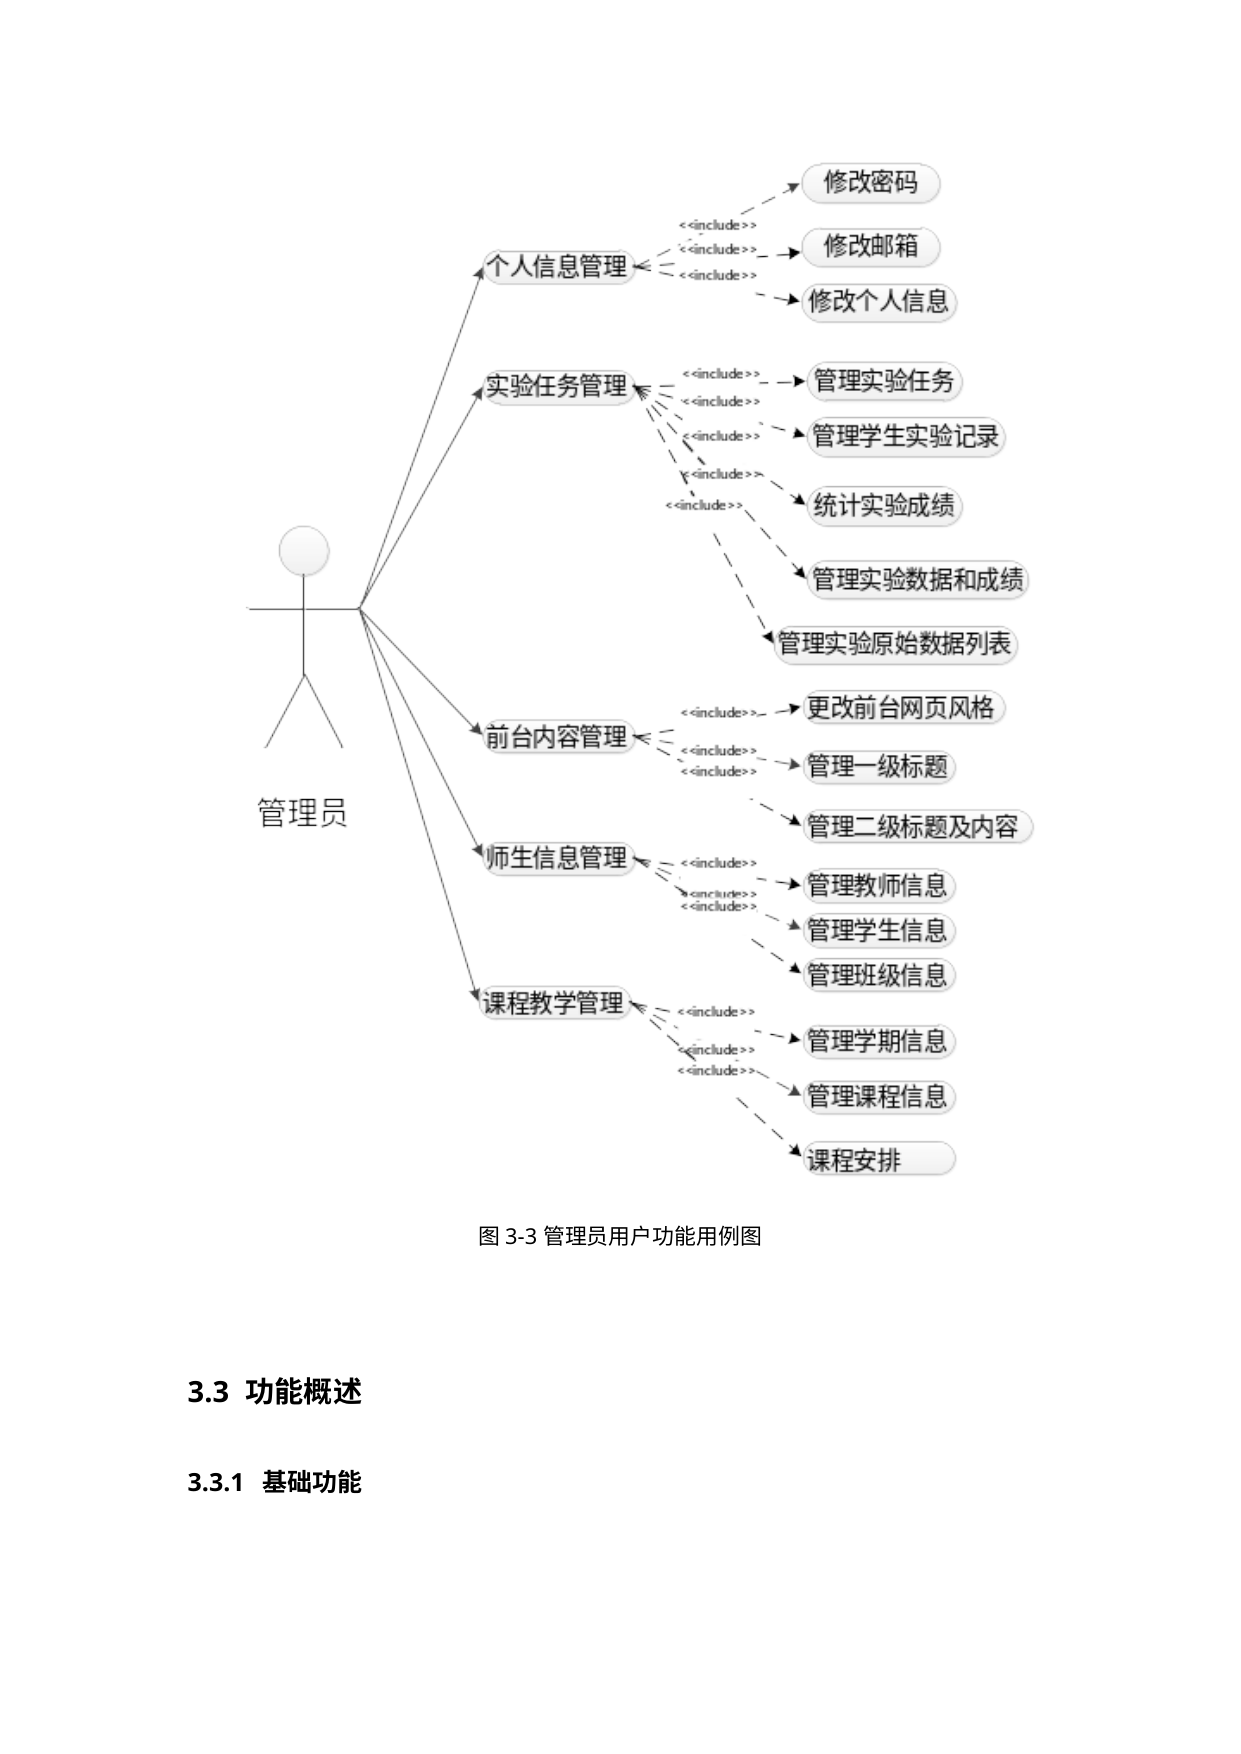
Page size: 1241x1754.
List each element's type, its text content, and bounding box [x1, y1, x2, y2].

list 功能概述 [187, 1358, 1053, 1423]
list 基础功能 [187, 1448, 1053, 1513]
text 图3-3 管理员用户功能用例图 [187, 1219, 1053, 1251]
